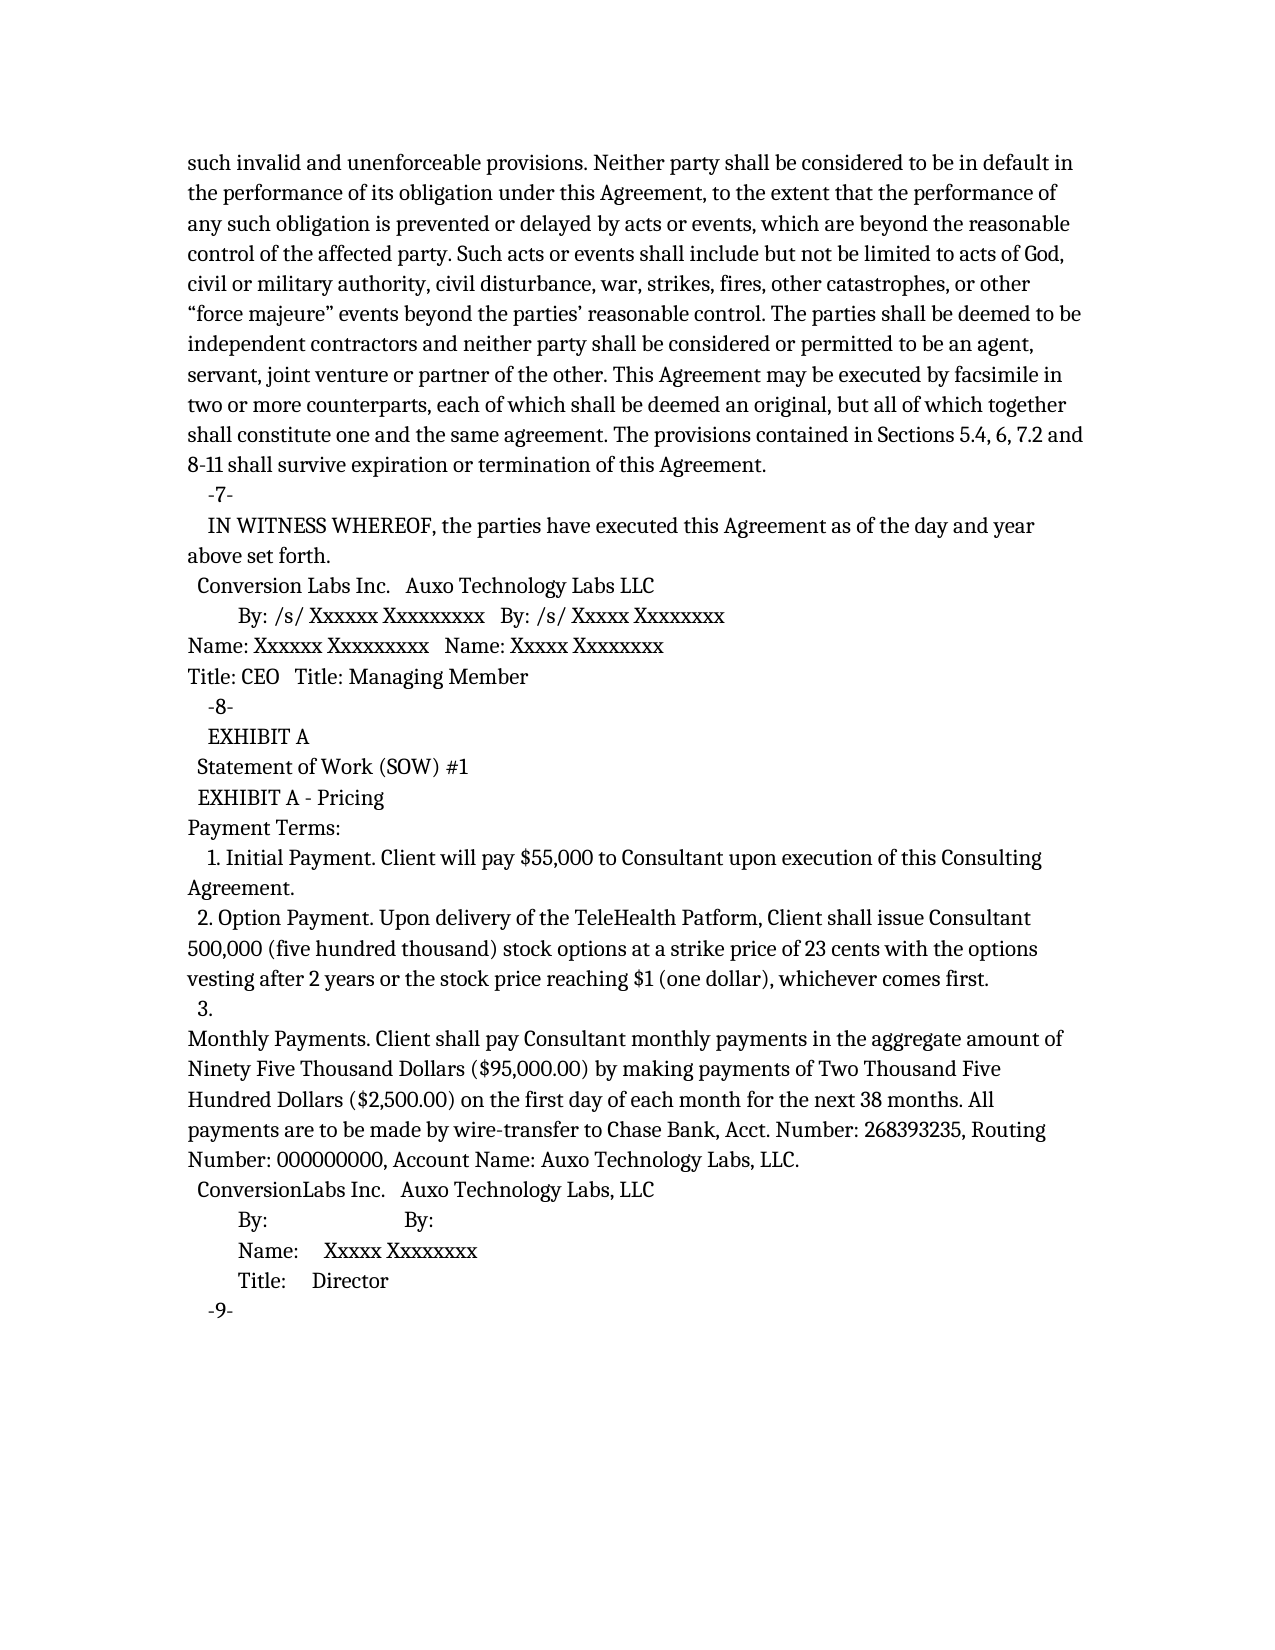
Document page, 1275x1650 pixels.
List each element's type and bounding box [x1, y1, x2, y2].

text [187, 150, 1087, 1324]
